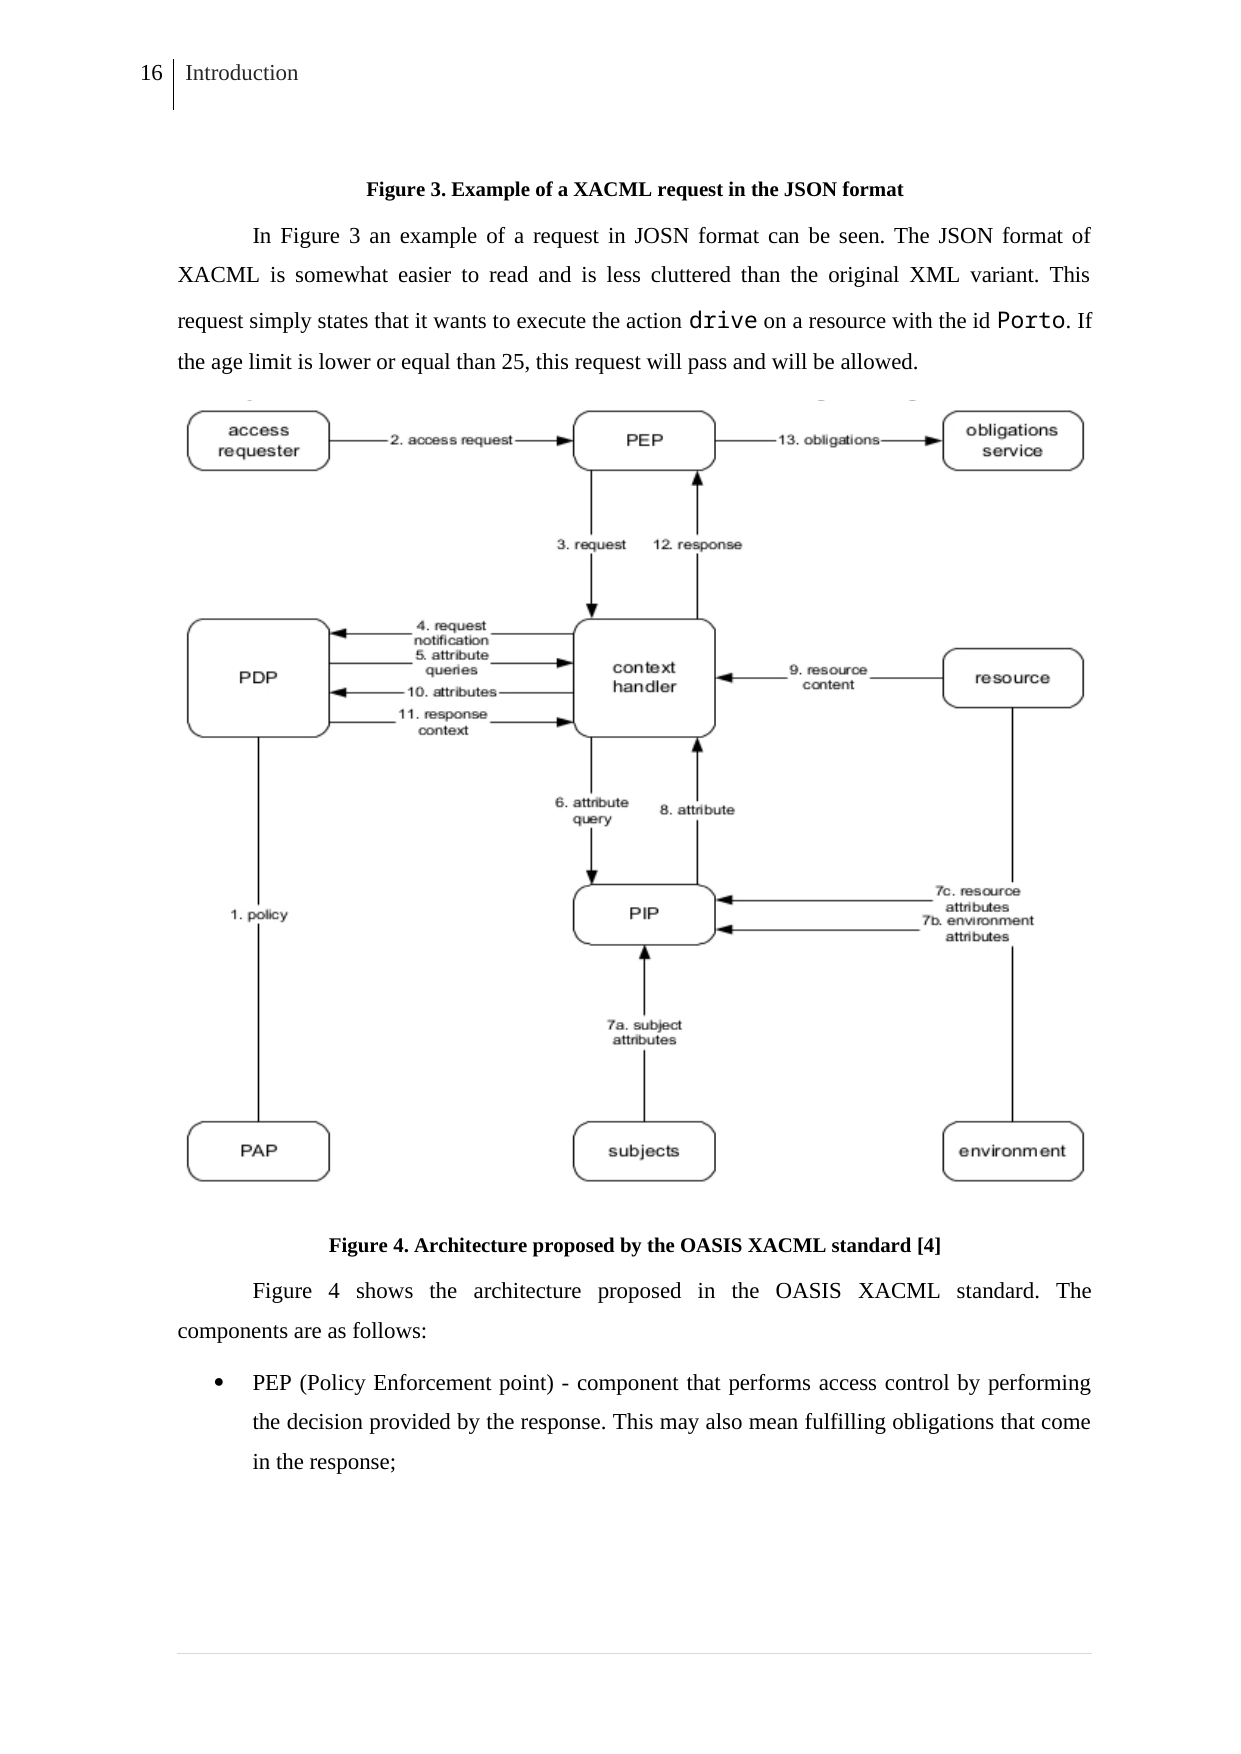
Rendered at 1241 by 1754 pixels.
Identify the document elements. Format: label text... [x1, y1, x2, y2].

list PEP (Policy Enforcement point) - component that performs access control by performing the decision provided by the response. This may also mean fulfilling obligations that come in the response; [215, 1369, 1092, 1474]
text Figure 4 shows the architecture proposed in the OASIS XACML standard. The components are as follows: [177, 1277, 1092, 1343]
text In Figure 3 an example of a request in JOSN format can be seen. The JSON format of XACML is somewhat easier to read and is less cluttered than the original XML variant. This request simply states that it wants to execute the action drive on a resource with the id Porto. If the age limit is lower or equal than 25, this request will pass and will be allowed. [177, 222, 1092, 374]
picture [177, 400, 1093, 1195]
text Figure . Architecture proposed by the OASIS XACML standard [177, 1233, 1092, 1257]
